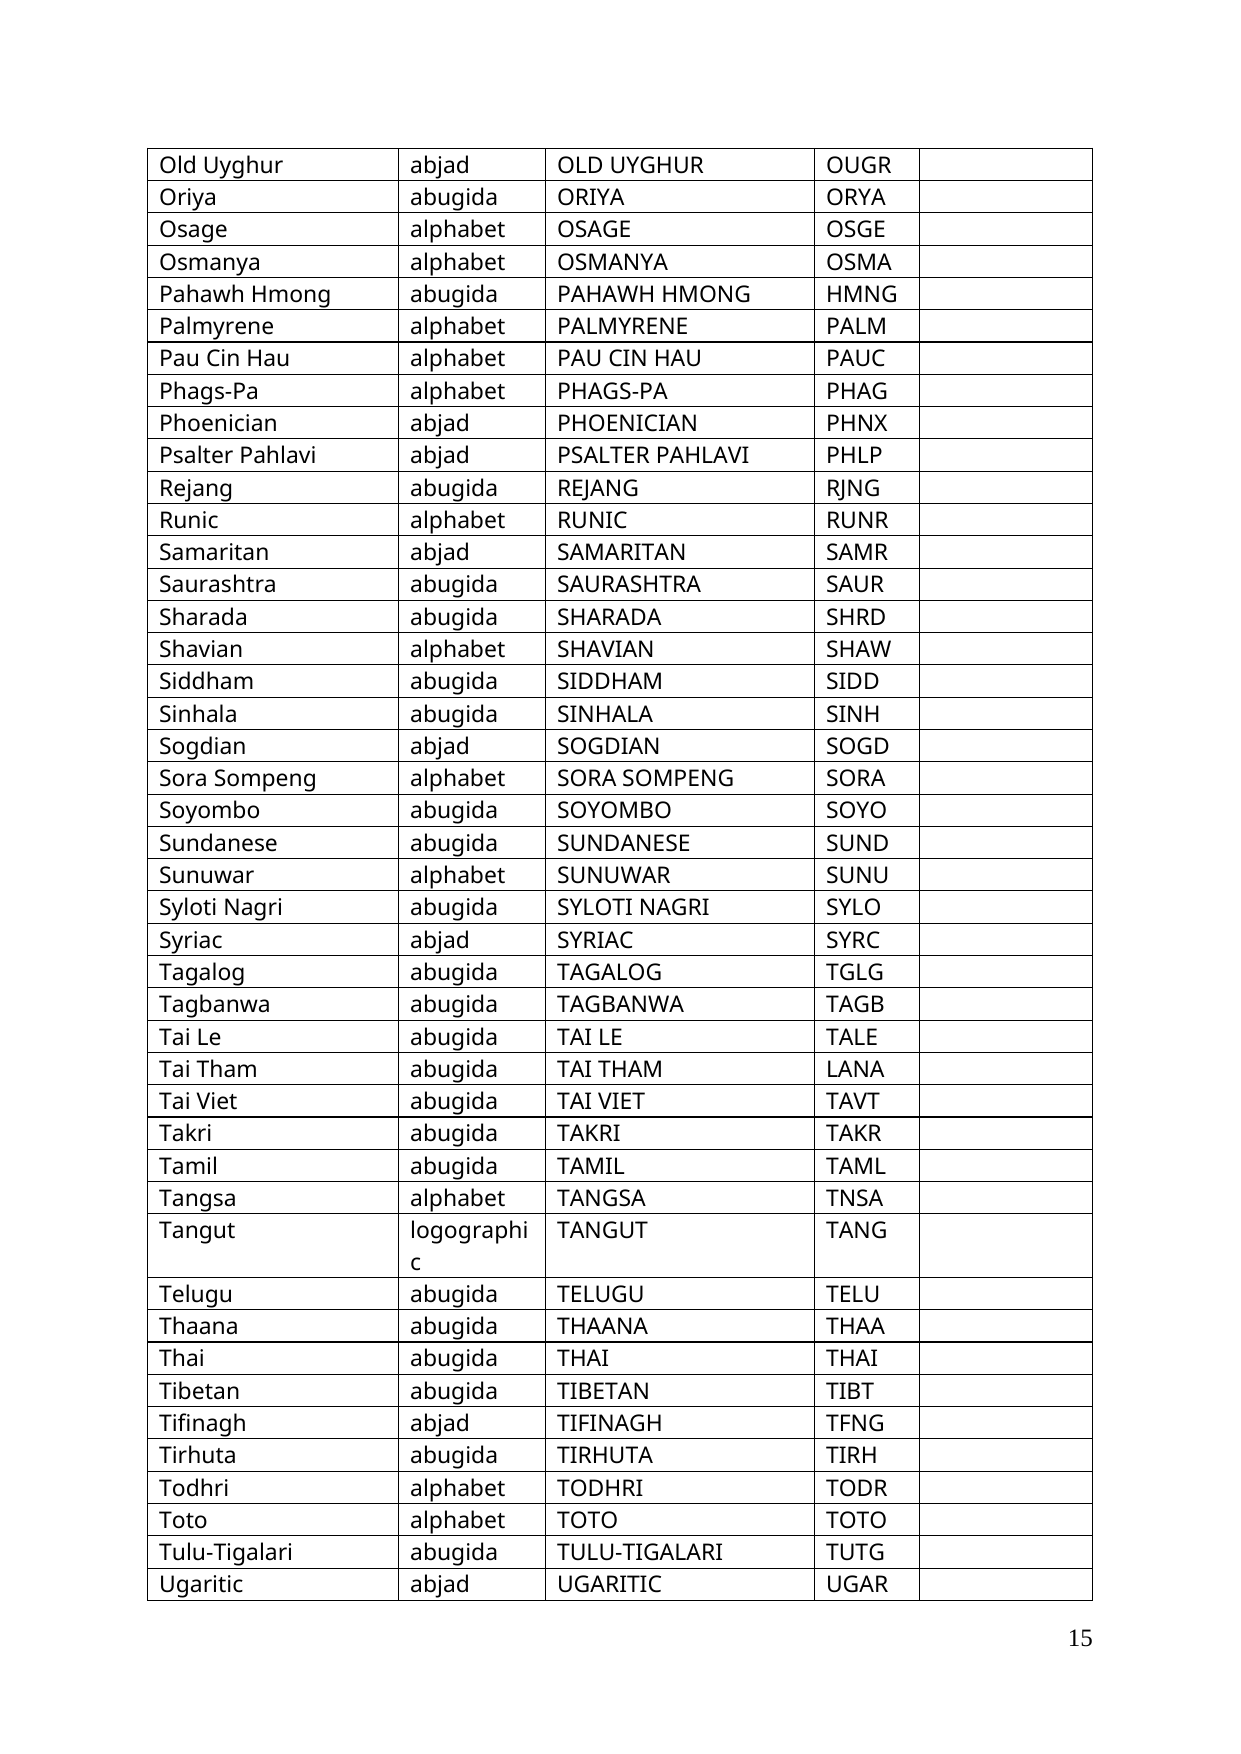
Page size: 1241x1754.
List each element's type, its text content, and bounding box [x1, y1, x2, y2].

table_cell [920, 1504, 1092, 1535]
table_cell Phoenician [148, 407, 398, 438]
table_cell alphabet [399, 1182, 545, 1213]
table_cell abugida [399, 891, 545, 923]
table_cell PHLP [815, 439, 919, 471]
table_cell abugida [399, 1343, 545, 1374]
table_cell Telugu [148, 1278, 398, 1309]
table_cell TAGALOG [546, 956, 814, 987]
table_cell [920, 633, 1092, 664]
table_cell Tangsa [148, 1182, 398, 1213]
table_cell SINHALA [546, 698, 814, 729]
table_cell [920, 698, 1092, 729]
table_cell Tifinagh [148, 1407, 398, 1438]
table_cell SUND [815, 827, 919, 858]
table_cell SOGD [815, 730, 919, 761]
table_cell [920, 601, 1092, 632]
table_cell [920, 1085, 1092, 1116]
table_cell [920, 504, 1092, 535]
table_cell Shavian [148, 633, 398, 664]
table_cell [920, 1439, 1092, 1471]
table_cell PHNX [815, 407, 919, 438]
table_cell PSALTER PAHLAVI [546, 439, 814, 471]
table_cell Samaritan [148, 536, 398, 567]
table_cell [920, 730, 1092, 761]
table_cell PAHAWH HMONG [546, 278, 814, 309]
table_cell abjad [399, 1407, 545, 1438]
table_cell [920, 1021, 1092, 1052]
table_cell TNSA [815, 1182, 919, 1213]
table_cell alphabet [399, 1504, 545, 1535]
table_cell TAI VIET [546, 1085, 814, 1116]
table_cell abugida [399, 1118, 545, 1149]
table_cell Tamil [148, 1150, 398, 1181]
table_cell abugida [399, 1150, 545, 1181]
table_cell abugida [399, 1439, 545, 1471]
table_cell [920, 213, 1092, 244]
table_cell SHAVIAN [546, 633, 814, 664]
table_cell Siddham [148, 665, 398, 697]
table_cell PHAGS-PA [546, 375, 814, 406]
table_cell Palmyrene [148, 310, 398, 341]
table_cell REJANG [546, 472, 814, 503]
table_cell [920, 375, 1092, 406]
table_cell SYLOTI NAGRI [546, 891, 814, 923]
table_cell LANA [815, 1053, 919, 1084]
table_cell Todhri [148, 1472, 398, 1503]
table_cell abjad [399, 439, 545, 471]
table_cell abjad [399, 924, 545, 955]
table_cell PALMYRENE [546, 310, 814, 341]
table_cell abugida [399, 1536, 545, 1567]
table_cell [920, 181, 1092, 212]
table_cell SIDDHAM [546, 665, 814, 697]
table_cell [920, 988, 1092, 1019]
table_cell SAMR [815, 536, 919, 567]
table_cell SHRD [815, 601, 919, 632]
table_cell PHOENICIAN [546, 407, 814, 438]
table_cell ORIYA [546, 181, 814, 212]
table_cell [920, 536, 1092, 567]
table_cell OLD UYGHUR [546, 149, 814, 180]
table_cell alphabet [399, 310, 545, 341]
table_cell [920, 1150, 1092, 1181]
table_cell TAML [815, 1150, 919, 1181]
table_cell Ugaritic [148, 1569, 398, 1600]
table_cell abugida [399, 1021, 545, 1052]
table_cell Tibetan [148, 1375, 398, 1406]
table_cell Tai Viet [148, 1085, 398, 1116]
table_cell [920, 1472, 1092, 1503]
table_cell Psalter Pahlavi [148, 439, 398, 471]
table_cell SUNUWAR [546, 859, 814, 890]
table_cell [920, 246, 1092, 277]
table_cell Tai Tham [148, 1053, 398, 1084]
table_cell [920, 1407, 1092, 1438]
table_cell abugida [399, 795, 545, 826]
table_cell abugida [399, 1310, 545, 1341]
table_cell PAU CIN HAU [546, 343, 814, 374]
table_cell [920, 1569, 1092, 1600]
table_cell TAVT [815, 1085, 919, 1116]
table_cell [920, 891, 1092, 923]
table_cell abugida [399, 956, 545, 987]
table_cell UGAR [815, 1569, 919, 1600]
table_cell TALE [815, 1021, 919, 1052]
table_cell Oriya [148, 181, 398, 212]
table_cell THAI [815, 1343, 919, 1374]
table_cell Sogdian [148, 730, 398, 761]
table_cell TELUGU [546, 1278, 814, 1309]
table_cell RUNIC [546, 504, 814, 535]
table_cell Syloti Nagri [148, 891, 398, 923]
table_cell abjad [399, 407, 545, 438]
table_cell OSMA [815, 246, 919, 277]
table_cell RJNG [815, 472, 919, 503]
table_cell TAMIL [546, 1150, 814, 1181]
table_cell [920, 343, 1092, 374]
table_cell TGLG [815, 956, 919, 987]
table_cell Runic [148, 504, 398, 535]
table_cell Tirhuta [148, 1439, 398, 1471]
table_cell [920, 795, 1092, 826]
table_cell TULU-TIGALARI [546, 1536, 814, 1567]
table_cell [920, 859, 1092, 890]
table_cell Toto [148, 1504, 398, 1535]
table_cell TFNG [815, 1407, 919, 1438]
table_cell OSAGE [546, 213, 814, 244]
table_cell TAKRI [546, 1118, 814, 1149]
table_cell abugida [399, 278, 545, 309]
table_cell Thaana [148, 1310, 398, 1341]
table_cell abugida [399, 601, 545, 632]
table_cell SAUR [815, 569, 919, 600]
table_cell PALM [815, 310, 919, 341]
table_cell TOTO [546, 1504, 814, 1535]
table_cell abugida [399, 569, 545, 600]
table_cell abjad [399, 730, 545, 761]
table_cell TIBETAN [546, 1375, 814, 1406]
table_cell SUNU [815, 859, 919, 890]
table_cell Old Uyghur [148, 149, 398, 180]
table_cell TUTG [815, 1536, 919, 1567]
table_cell [920, 956, 1092, 987]
table_cell alphabet [399, 633, 545, 664]
table_cell TANGUT [546, 1214, 814, 1277]
table_cell Tulu-Tigalari [148, 1536, 398, 1567]
table_cell ORYA [815, 181, 919, 212]
table_cell abjad [399, 536, 545, 567]
table_cell alphabet [399, 859, 545, 890]
table_cell Rejang [148, 472, 398, 503]
table_cell alphabet [399, 762, 545, 793]
table_cell SIDD [815, 665, 919, 697]
table_cell [920, 1278, 1092, 1309]
table_cell THAANA [546, 1310, 814, 1341]
table_cell Tagbanwa [148, 988, 398, 1019]
table_cell Sundanese [148, 827, 398, 858]
table_cell Sora Sompeng [148, 762, 398, 793]
table_cell SYRC [815, 924, 919, 955]
table_cell alphabet [399, 375, 545, 406]
table_cell TIBT [815, 1375, 919, 1406]
table_cell [920, 762, 1092, 793]
table_cell THAI [546, 1343, 814, 1374]
table_cell logographic [399, 1214, 545, 1277]
table_cell OSGE [815, 213, 919, 244]
table_cell TANGSA [546, 1182, 814, 1213]
table_cell PHAG [815, 375, 919, 406]
table_cell [920, 310, 1092, 341]
table_cell PAUC [815, 343, 919, 374]
table_cell Tangut [148, 1214, 398, 1277]
table_cell abugida [399, 827, 545, 858]
table_cell [920, 407, 1092, 438]
table_cell [920, 1118, 1092, 1149]
table_cell Tai Le [148, 1021, 398, 1052]
table_cell SHARADA [546, 601, 814, 632]
table_cell TIRH [815, 1439, 919, 1471]
table_cell abugida [399, 665, 545, 697]
table_cell RUNR [815, 504, 919, 535]
table_cell OSMANYA [546, 246, 814, 277]
table_cell abugida [399, 1085, 545, 1116]
table_cell Takri [148, 1118, 398, 1149]
table_cell alphabet [399, 504, 545, 535]
table_cell [920, 439, 1092, 471]
table_cell abjad [399, 1569, 545, 1600]
table_cell SHAW [815, 633, 919, 664]
table_cell [920, 569, 1092, 600]
table_cell Sunuwar [148, 859, 398, 890]
table_cell [920, 278, 1092, 309]
table_cell TAGBANWA [546, 988, 814, 1019]
table_cell abugida [399, 1278, 545, 1309]
table_cell SOGDIAN [546, 730, 814, 761]
table_cell TODR [815, 1472, 919, 1503]
table_cell abugida [399, 1375, 545, 1406]
table_cell TELU [815, 1278, 919, 1309]
table_cell [920, 1536, 1092, 1567]
table_cell [920, 1343, 1092, 1374]
table_cell Osage [148, 213, 398, 244]
table_cell [920, 924, 1092, 955]
table_cell TOTO [815, 1504, 919, 1535]
table_cell THAA [815, 1310, 919, 1341]
table_cell TIFINAGH [546, 1407, 814, 1438]
table_cell TAI LE [546, 1021, 814, 1052]
table_cell alphabet [399, 343, 545, 374]
table_cell abugida [399, 472, 545, 503]
table_cell Sharada [148, 601, 398, 632]
table_cell [920, 665, 1092, 697]
table_cell Phags-Pa [148, 375, 398, 406]
table_cell TAI THAM [546, 1053, 814, 1084]
table_cell SORA SOMPENG [546, 762, 814, 793]
table_cell Pahawh Hmong [148, 278, 398, 309]
table_cell OUGR [815, 149, 919, 180]
table_cell SORA [815, 762, 919, 793]
table_cell TAGB [815, 988, 919, 1019]
table_cell TANG [815, 1214, 919, 1277]
table_cell alphabet [399, 246, 545, 277]
table_cell [920, 1053, 1092, 1084]
table_cell abugida [399, 181, 545, 212]
table_cell SYRIAC [546, 924, 814, 955]
table_cell Sinhala [148, 698, 398, 729]
table_cell SAURASHTRA [546, 569, 814, 600]
table_cell Thai [148, 1343, 398, 1374]
table_cell Osmanya [148, 246, 398, 277]
table_cell Tagalog [148, 956, 398, 987]
table_cell abjad [399, 149, 545, 180]
table_cell SINH [815, 698, 919, 729]
table_cell SAMARITAN [546, 536, 814, 567]
table_cell [920, 1214, 1092, 1277]
table_cell SOYO [815, 795, 919, 826]
table_cell Syriac [148, 924, 398, 955]
table_cell Soyombo [148, 795, 398, 826]
table_cell [920, 149, 1092, 180]
table_cell SYLO [815, 891, 919, 923]
table_cell alphabet [399, 213, 545, 244]
table_cell HMNG [815, 278, 919, 309]
table_cell [920, 472, 1092, 503]
table_cell UGARITIC [546, 1569, 814, 1600]
table_cell [920, 1182, 1092, 1213]
table_cell SOYOMBO [546, 795, 814, 826]
table_cell TIRHUTA [546, 1439, 814, 1471]
table_cell TAKR [815, 1118, 919, 1149]
table_cell [920, 827, 1092, 858]
table_cell abugida [399, 988, 545, 1019]
table_cell abugida [399, 1053, 545, 1084]
table_cell abugida [399, 698, 545, 729]
table_cell TODHRI [546, 1472, 814, 1503]
table_cell [920, 1310, 1092, 1341]
table_cell Pau Cin Hau [148, 343, 398, 374]
table_cell Saurashtra [148, 569, 398, 600]
table_cell alphabet [399, 1472, 545, 1503]
table_cell [920, 1375, 1092, 1406]
table_cell SUNDANESE [546, 827, 814, 858]
